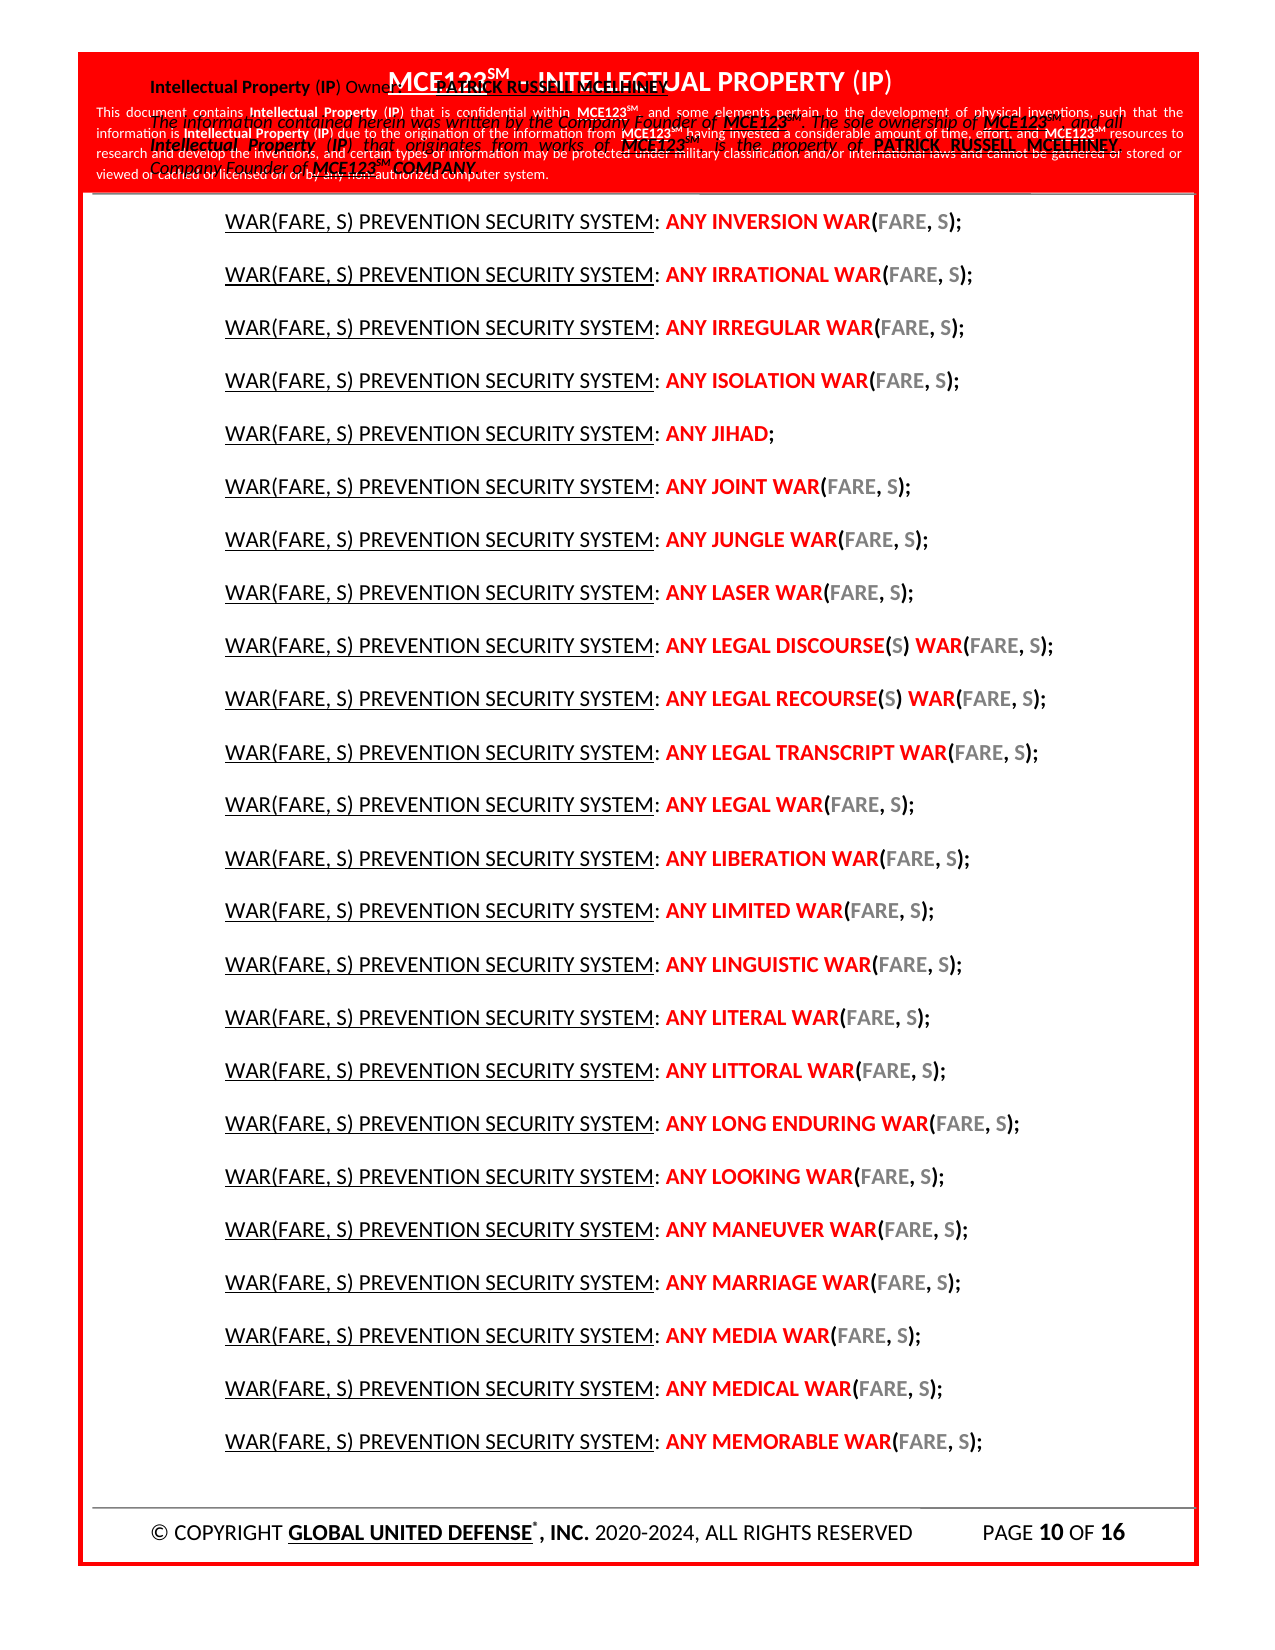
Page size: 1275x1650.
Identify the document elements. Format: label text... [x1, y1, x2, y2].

text WAR(FARE, S) PREVENTION SECURITY SYSTEM: ANY MEMORABLE WAR(FARE, S); [225, 1427, 1125, 1455]
text WAR(FARE, S) PREVENTION SECURITY SYSTEM: ANY LOOKING WAR(FARE, S); [225, 1162, 1125, 1190]
text WAR(FARE, S) PREVENTION SECURITY SYSTEM: ANY IRRATIONAL WAR(FARE, S); [225, 260, 1125, 288]
text WAR(FARE, S) PREVENTION SECURITY SYSTEM: ANY MANEUVER WAR(FARE, S); [225, 1215, 1125, 1243]
text WAR(FARE, S) PREVENTION SECURITY SYSTEM: ANY MEDIA WAR(FARE, S); [225, 1321, 1125, 1349]
text WAR(FARE, S) PREVENTION SECURITY SYSTEM: ANY LONG ENDURING WAR(FARE, S); [225, 1109, 1125, 1137]
text WAR(FARE, S) PREVENTION SECURITY SYSTEM: ANY LASER WAR(FARE, S); [225, 578, 1125, 607]
text WAR(FARE, S) PREVENTION SECURITY SYSTEM: ANY LINGUISTIC WAR(FARE, S); [225, 950, 1125, 978]
text WAR(FARE, S) PREVENTION SECURITY SYSTEM: ANY MEDICAL WAR(FARE, S); [225, 1374, 1125, 1402]
text WAR(FARE, S) PREVENTION SECURITY SYSTEM: ANY INVERSION WAR(FARE, S); [225, 207, 1125, 235]
text WAR(FARE, S) PREVENTION SECURITY SYSTEM: ANY JUNGLE WAR(FARE, S); [225, 526, 1125, 553]
text WAR(FARE, S) PREVENTION SECURITY SYSTEM: ANY LIBERATION WAR(FARE, S); [225, 844, 1125, 872]
text WAR(FARE, S) PREVENTION SECURITY SYSTEM: ANY LITTORAL WAR(FARE, S); [225, 1056, 1125, 1084]
text WAR(FARE, S) PREVENTION SECURITY SYSTEM: ANY JIHAD; [225, 419, 1125, 447]
text WAR(FARE, S) PREVENTION SECURITY SYSTEM: ANY LEGAL RECOURSE(S) WAR(FARE, S); [225, 684, 1125, 713]
text WAR(FARE, S) PREVENTION SECURITY SYSTEM: ANY LITERAL WAR(FARE, S); [225, 1003, 1125, 1031]
text WAR(FARE, S) PREVENTION SECURITY SYSTEM: ANY MARRIAGE WAR(FARE, S); [225, 1268, 1125, 1296]
text WAR(FARE, S) PREVENTION SECURITY SYSTEM: ANY LEGAL TRANSCRIPT WAR(FARE, S); [225, 738, 1125, 766]
text WAR(FARE, S) PREVENTION SECURITY SYSTEM: ANY IRREGULAR WAR(FARE, S); [225, 313, 1125, 341]
text WAR(FARE, S) PREVENTION SECURITY SYSTEM: ANY JOINT WAR(FARE, S); [225, 472, 1125, 501]
text WAR(FARE, S) PREVENTION SECURITY SYSTEM: ANY LEGAL WAR(FARE, S); [225, 791, 1125, 819]
text WAR(FARE, S) PREVENTION SECURITY SYSTEM: ANY LIMITED WAR(FARE, S); [225, 897, 1125, 925]
text WAR(FARE, S) PREVENTION SECURITY SYSTEM: ANY ISOLATION WAR(FARE, S); [225, 366, 1125, 394]
text WAR(FARE, S) PREVENTION SECURITY SYSTEM: ANY LEGAL DISCOURSE(S) WAR(FARE, S); [225, 632, 1125, 659]
